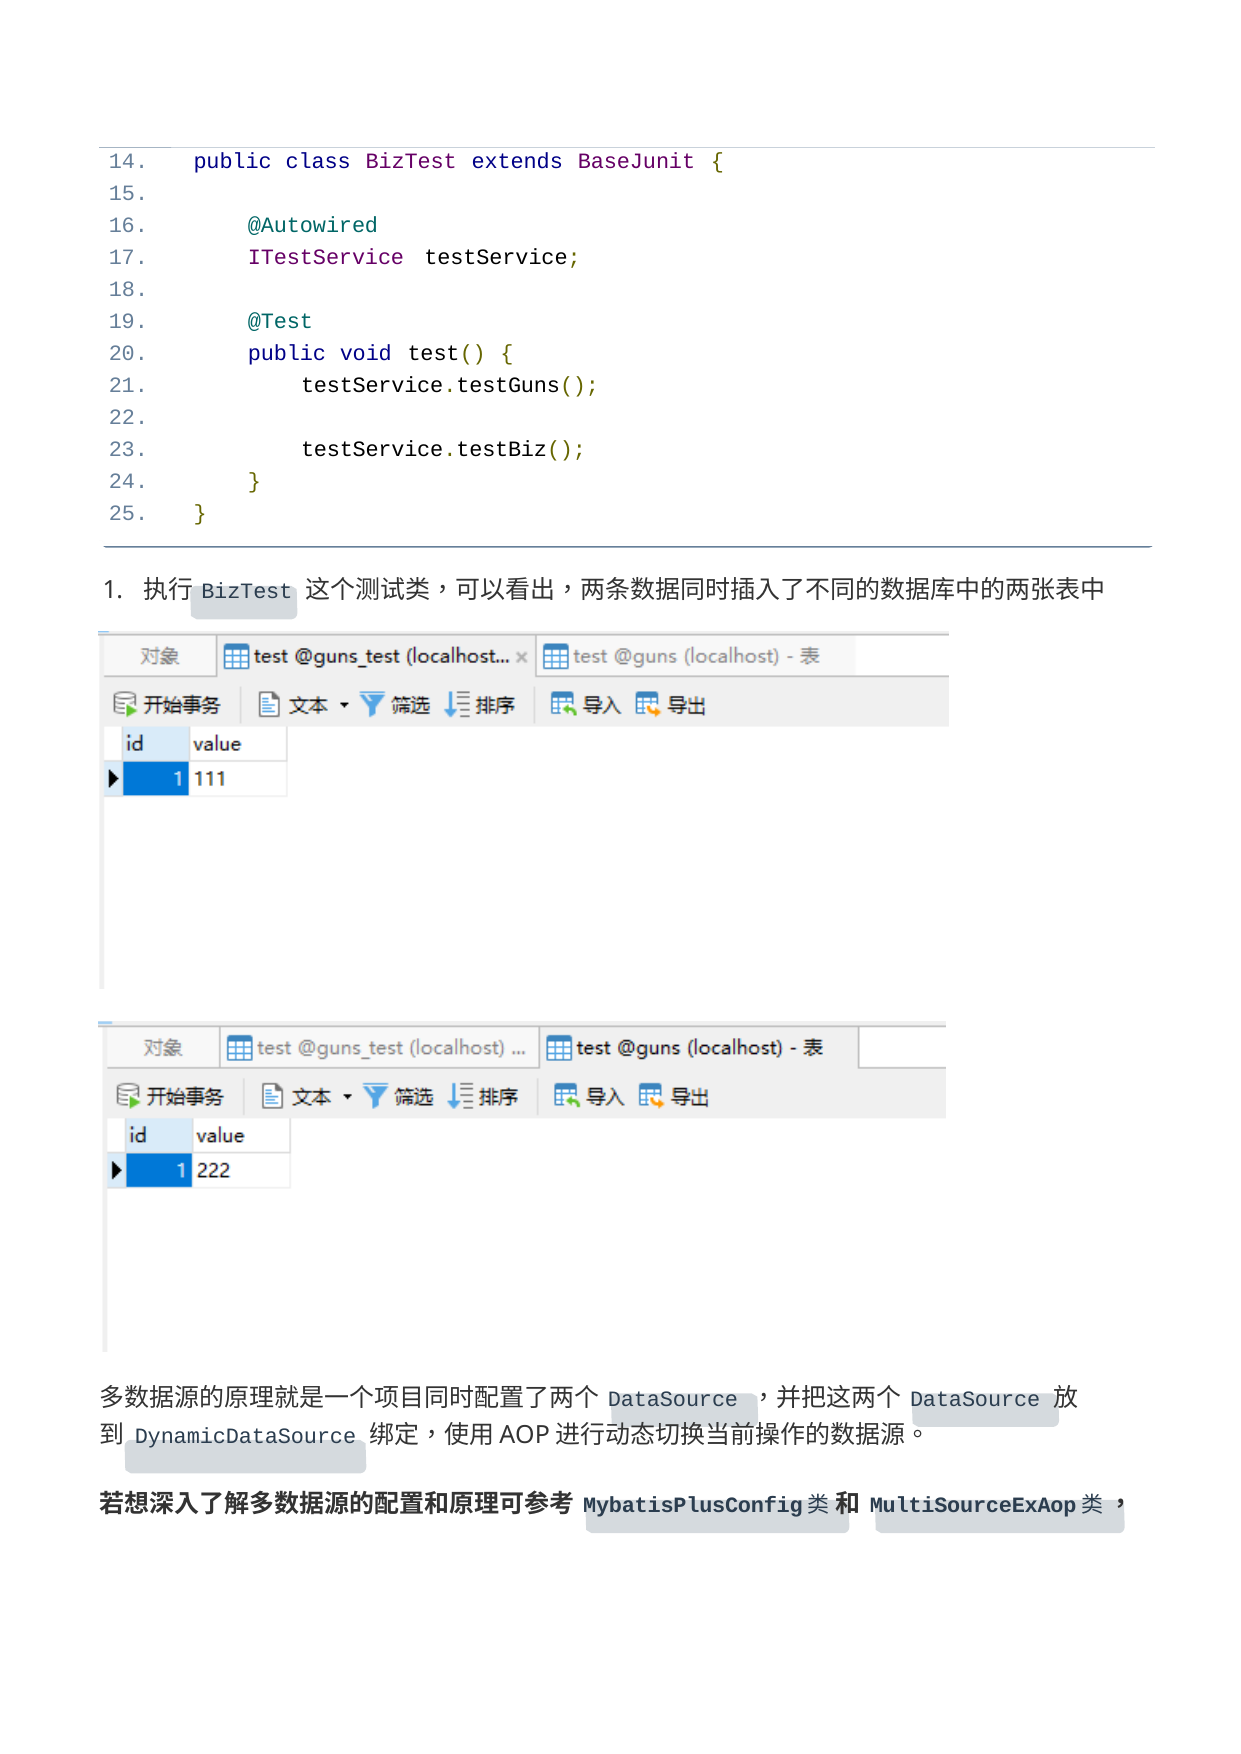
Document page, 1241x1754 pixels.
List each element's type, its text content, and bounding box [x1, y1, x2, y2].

list testService.testBiz(); [108, 438, 1161, 463]
text 若想深入了解多数据源的配置和原理可参考 MybatisPlusConfig类 和 MultiSourceExAop类 ， [99, 1486, 1161, 1520]
text 25. } [108, 502, 1161, 527]
text 14. public class BizTest extends BaseJunit { [108, 150, 1161, 175]
picture [99, 147, 1155, 546]
list @Autowired [108, 214, 1161, 239]
picture [98, 1021, 946, 1352]
list public void test() { [108, 342, 1161, 367]
text 22. [108, 406, 1161, 431]
list testService.testGuns(); [108, 374, 1161, 399]
picture [98, 631, 949, 989]
text 24. } [108, 470, 1161, 495]
list @Test [108, 310, 1161, 335]
list ITestService testService; [108, 246, 1161, 271]
text 多数据源的原理就是一个项目同时配置了两个 DataSource ，并把这两个 DataSource 放 到 DynamicDataSource 绑定，使用AOP进行动态切换当前操作的数据源。 [99, 1380, 1085, 1451]
subtitle 1. 执行 BizTest 这个测试类，可以看出，两条数据同时插入了不同的数据库中的两张表中 [102, 572, 1161, 606]
text 18. [108, 278, 1161, 303]
text 15. [108, 182, 1161, 207]
